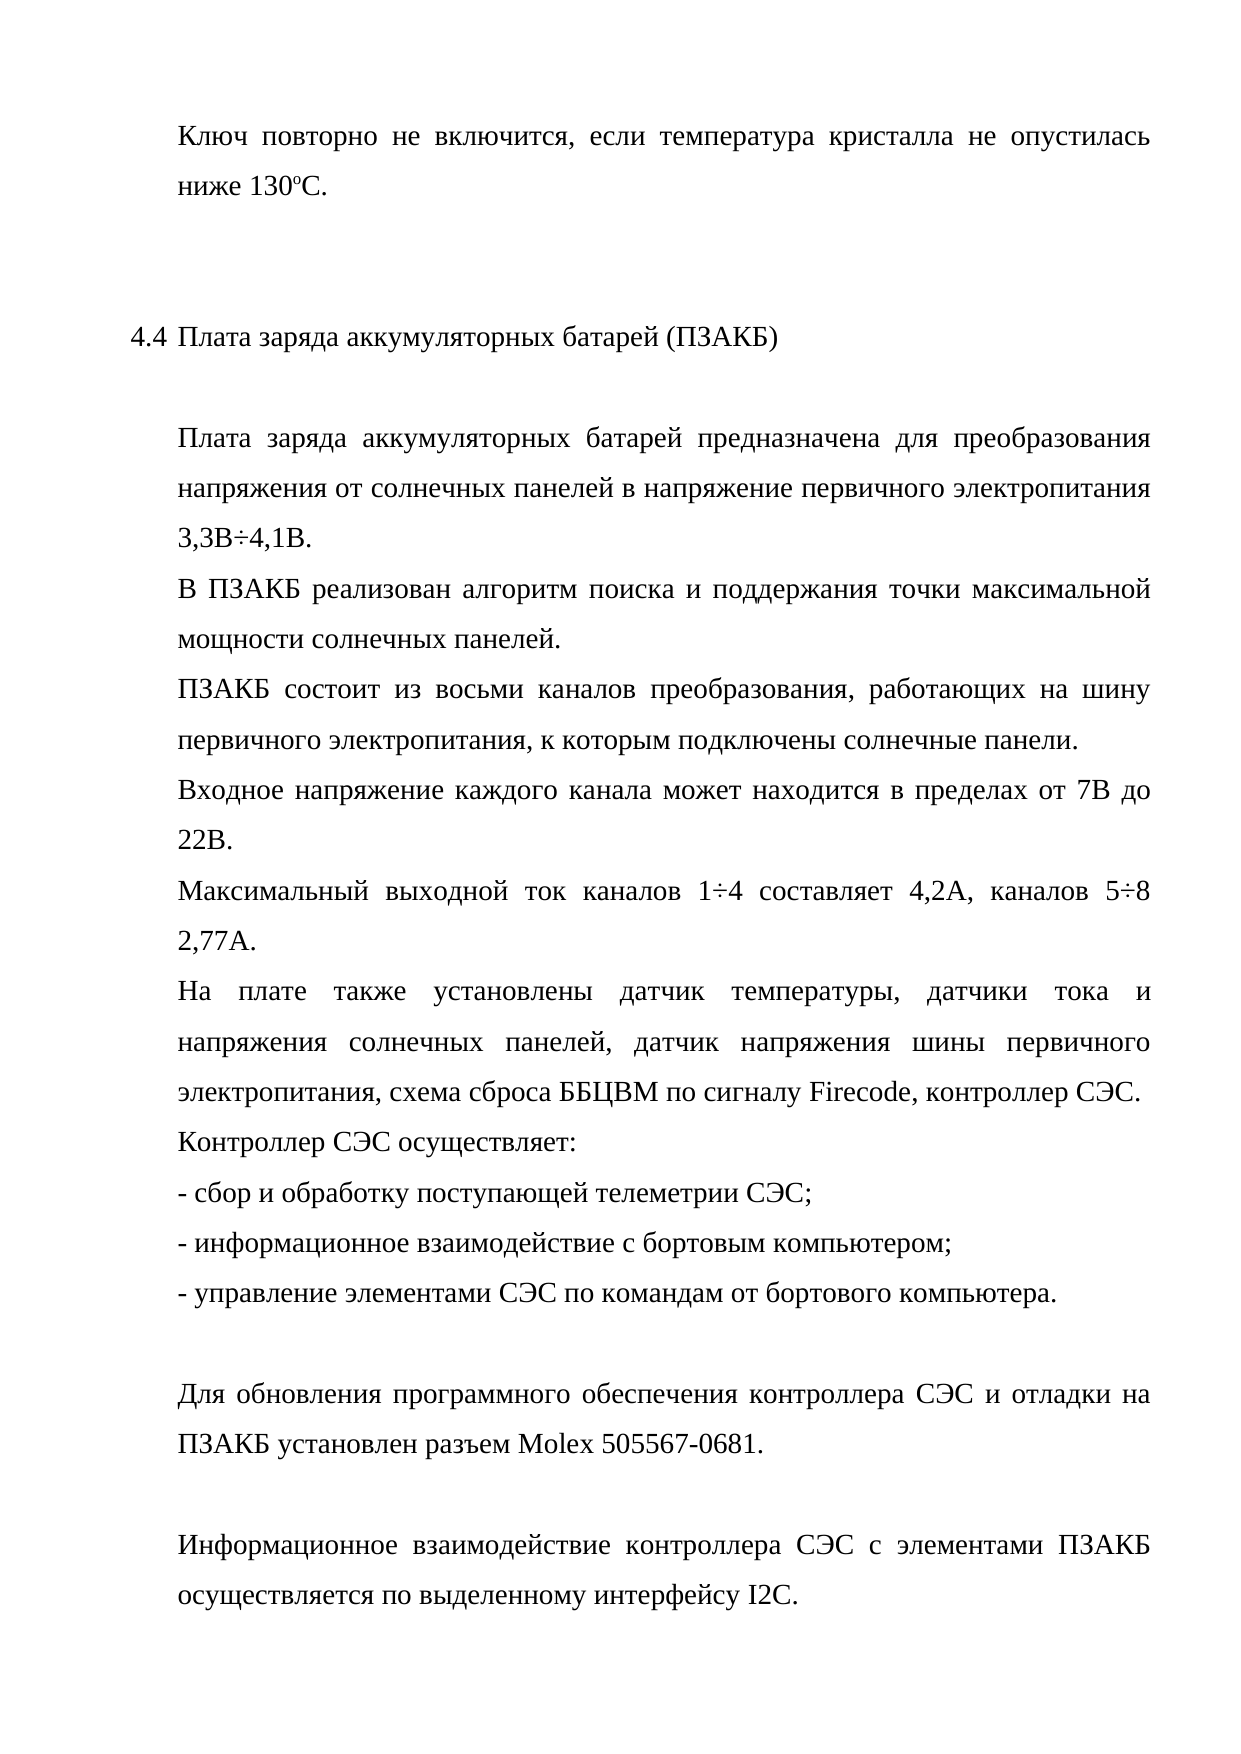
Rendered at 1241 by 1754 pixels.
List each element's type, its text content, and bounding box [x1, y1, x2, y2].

list Плата заряда аккумуляторных батарей предназначена для преобразования напряжения от солнечных панелей в напряжение первичного электропитания 3,3В÷4,1В. [177, 420, 1152, 554]
list Плата заряда аккумуляторных батарей (ПЗАКБ) [130, 319, 1152, 353]
list В ПЗАКБ реализован алгоритм поиска и поддержания точки максимальной мощности солнечных панелей. [177, 571, 1152, 655]
list ПЗАКБ состоит из восьми каналов преобразования, работающих на шину первичного электропитания, к которым подключены солнечные панели. [177, 672, 1152, 755]
list На плате также установлены датчик температуры, датчики тока и напряжения солнечных панелей, датчик напряжения шины первичного электропитания, схема сброса ББЦВМ по сигналу Firecode, контроллер СЭС. [177, 973, 1152, 1108]
list - информационное взаимодействие с бортовым компьютером; [177, 1225, 1152, 1258]
list Ключ повторно не включится, если температура кристалла не опустилась ниже 130оС. [177, 118, 1152, 202]
list Информационное взаимодействие контроллера СЭС с элементами ПЗАКБ осуществляется по выделенному интерфейсу I2C. [177, 1527, 1152, 1611]
list - сбор и обработку поступающей телеметрии СЭС; [177, 1175, 1152, 1208]
list Максимальный выходной ток каналов 1÷4 составляет 4,2А, каналов 5÷8 2,77А. [177, 873, 1152, 957]
list Входное напряжение каждого канала может находится в пределах от 7В до 22В. [177, 772, 1152, 856]
list - управление элементами СЭС по командам от бортового компьютера. [177, 1275, 1152, 1309]
list Для обновления программного обеспечения контроллера СЭС и отладки на ПЗАКБ установлен разъем Molex 505567-0681. [177, 1376, 1152, 1460]
list Контроллер СЭС осуществляет: [177, 1124, 1152, 1158]
